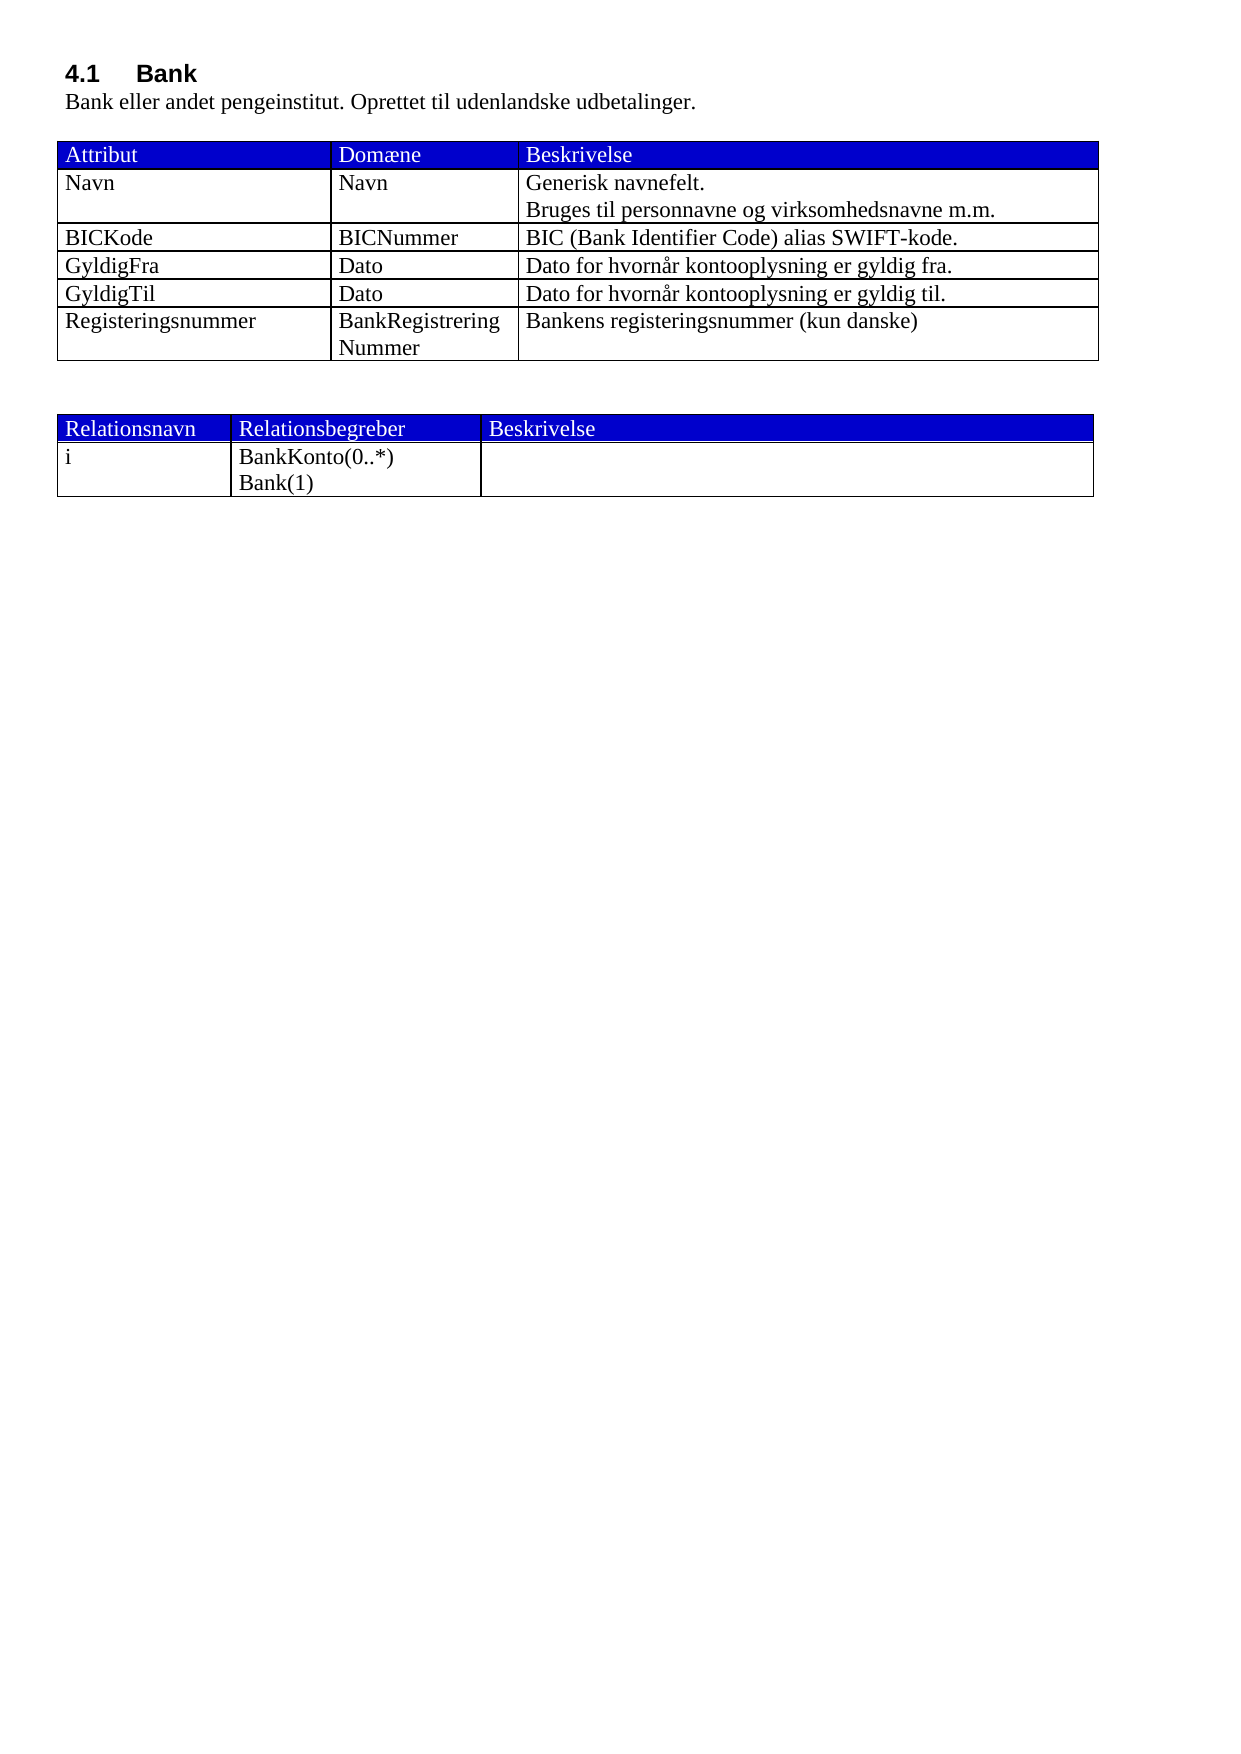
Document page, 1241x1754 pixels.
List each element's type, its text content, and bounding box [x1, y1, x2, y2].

table_cell Generisk navnefelt. Bruges til personnavne og virksomhedsnavne m.m. [519, 170, 1098, 222]
table_cell BankKonto(0..*) Bank(1) [232, 443, 480, 496]
table_cell GyldigFra [58, 252, 330, 278]
table_cell BIC (Bank Identifier Code) alias SWIFT-kode. [519, 224, 1098, 250]
table_cell BICNummer [332, 224, 518, 250]
table_cell Dato [332, 280, 518, 306]
text Bank eller andet pengeinstitut. Oprettet til udenlandske udbetalinger. [65, 88, 1181, 114]
table_cell [482, 443, 1093, 496]
table_header Relationsbegreber [232, 415, 480, 441]
table_header Domæne [332, 142, 518, 168]
table_cell BICKode [58, 224, 330, 250]
table_cell Navn [332, 170, 518, 222]
table_cell Bankens registeringsnummer (kun danske) [519, 308, 1098, 360]
table_cell Registeringsnummer [58, 308, 330, 360]
table_cell BankRegistreringNummer [332, 308, 518, 360]
table_cell Dato [332, 252, 518, 278]
table_header Attribut [58, 142, 330, 168]
table_cell GyldigTil [58, 280, 330, 306]
table_cell Navn [58, 170, 330, 222]
table_cell Dato for hvornår kontooplysning er gyldig til. [519, 280, 1098, 306]
table_header Beskrivelse [519, 142, 1098, 168]
table_cell Dato for hvornår kontooplysning er gyldig fra. [519, 252, 1098, 278]
subtitle Bank [65, 59, 1181, 88]
table_header Relationsnavn [58, 415, 230, 441]
table_cell i [58, 443, 230, 496]
table_header Beskrivelse [482, 415, 1093, 441]
